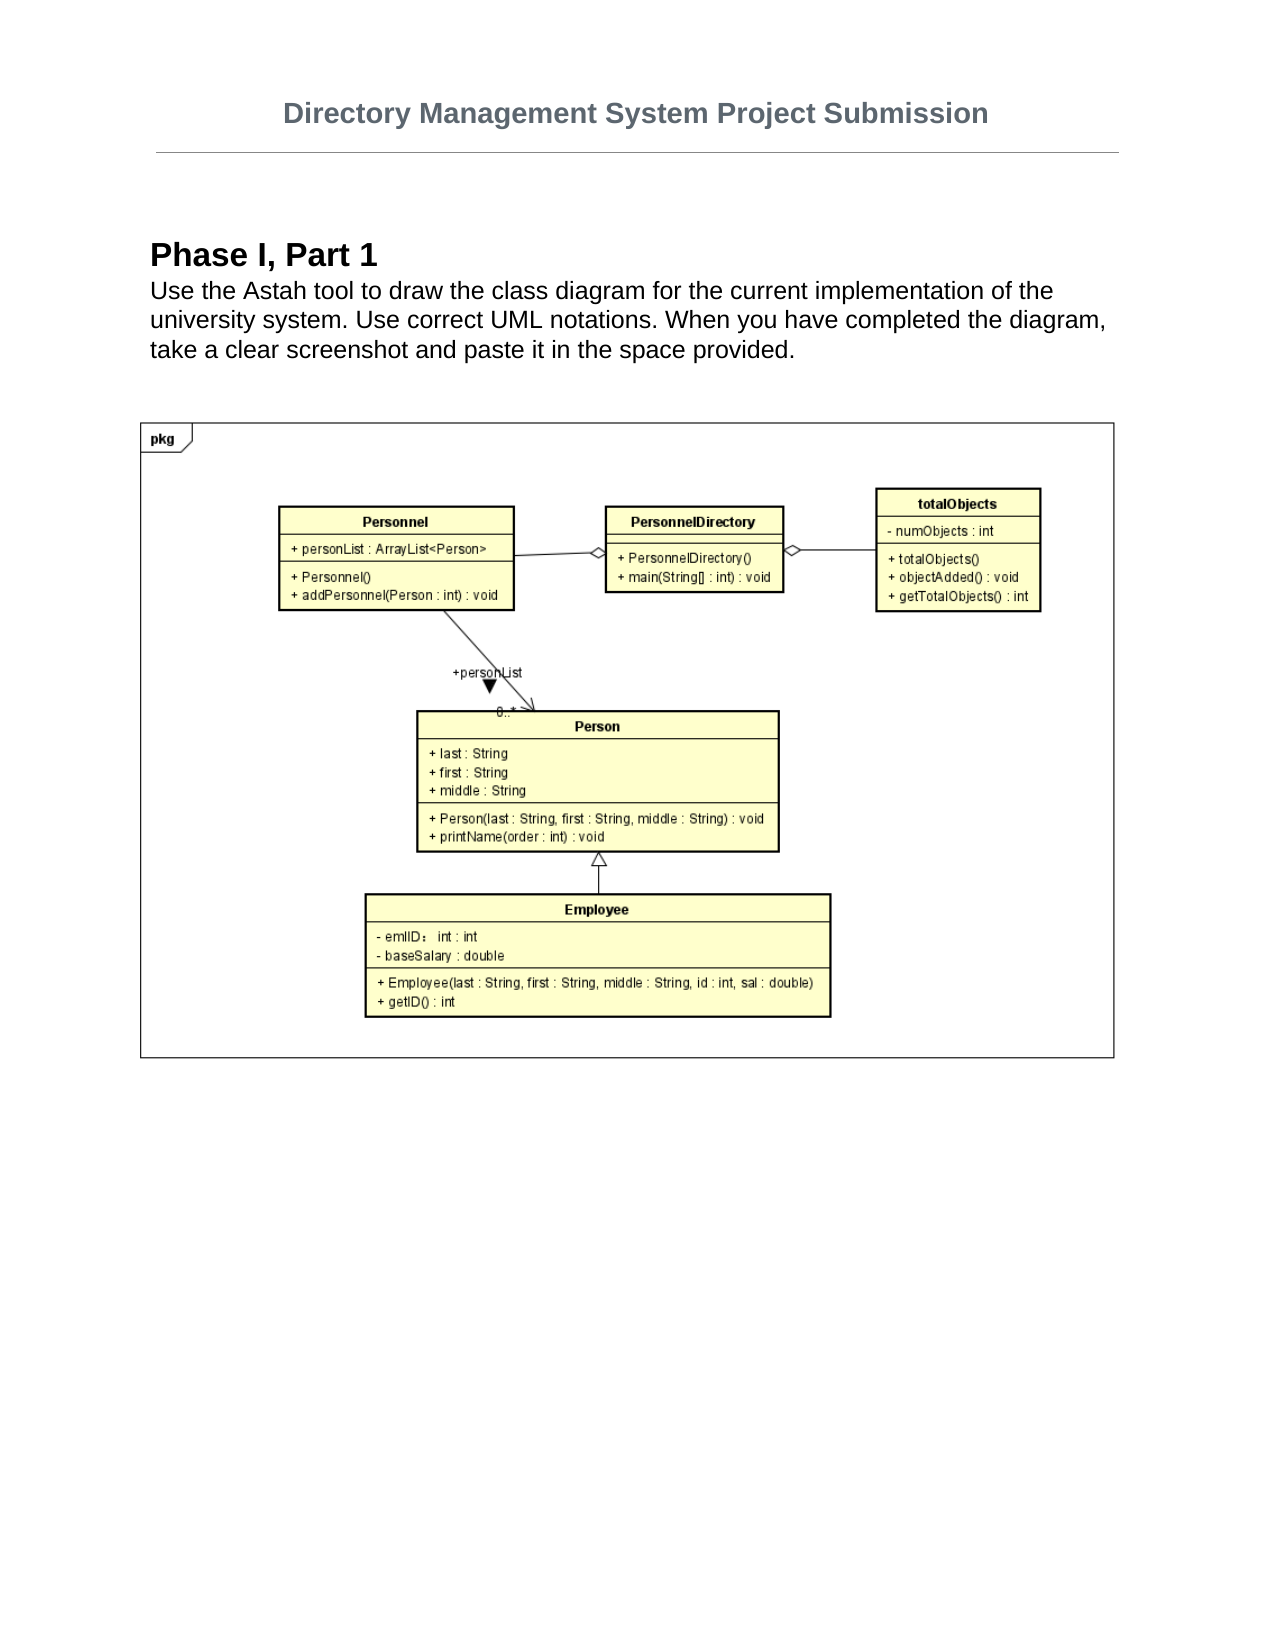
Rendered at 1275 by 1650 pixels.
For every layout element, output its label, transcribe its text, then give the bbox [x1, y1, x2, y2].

picture [139, 418, 1119, 1064]
subtitle Phase I, Part 1 [150, 235, 1119, 273]
text Use the Astah tool to draw the class diagram for the current implementation of the university system. Use correct UML notations. When you have completed the diagram, take a clear screenshot and paste it in the space provided. [150, 276, 1109, 363]
